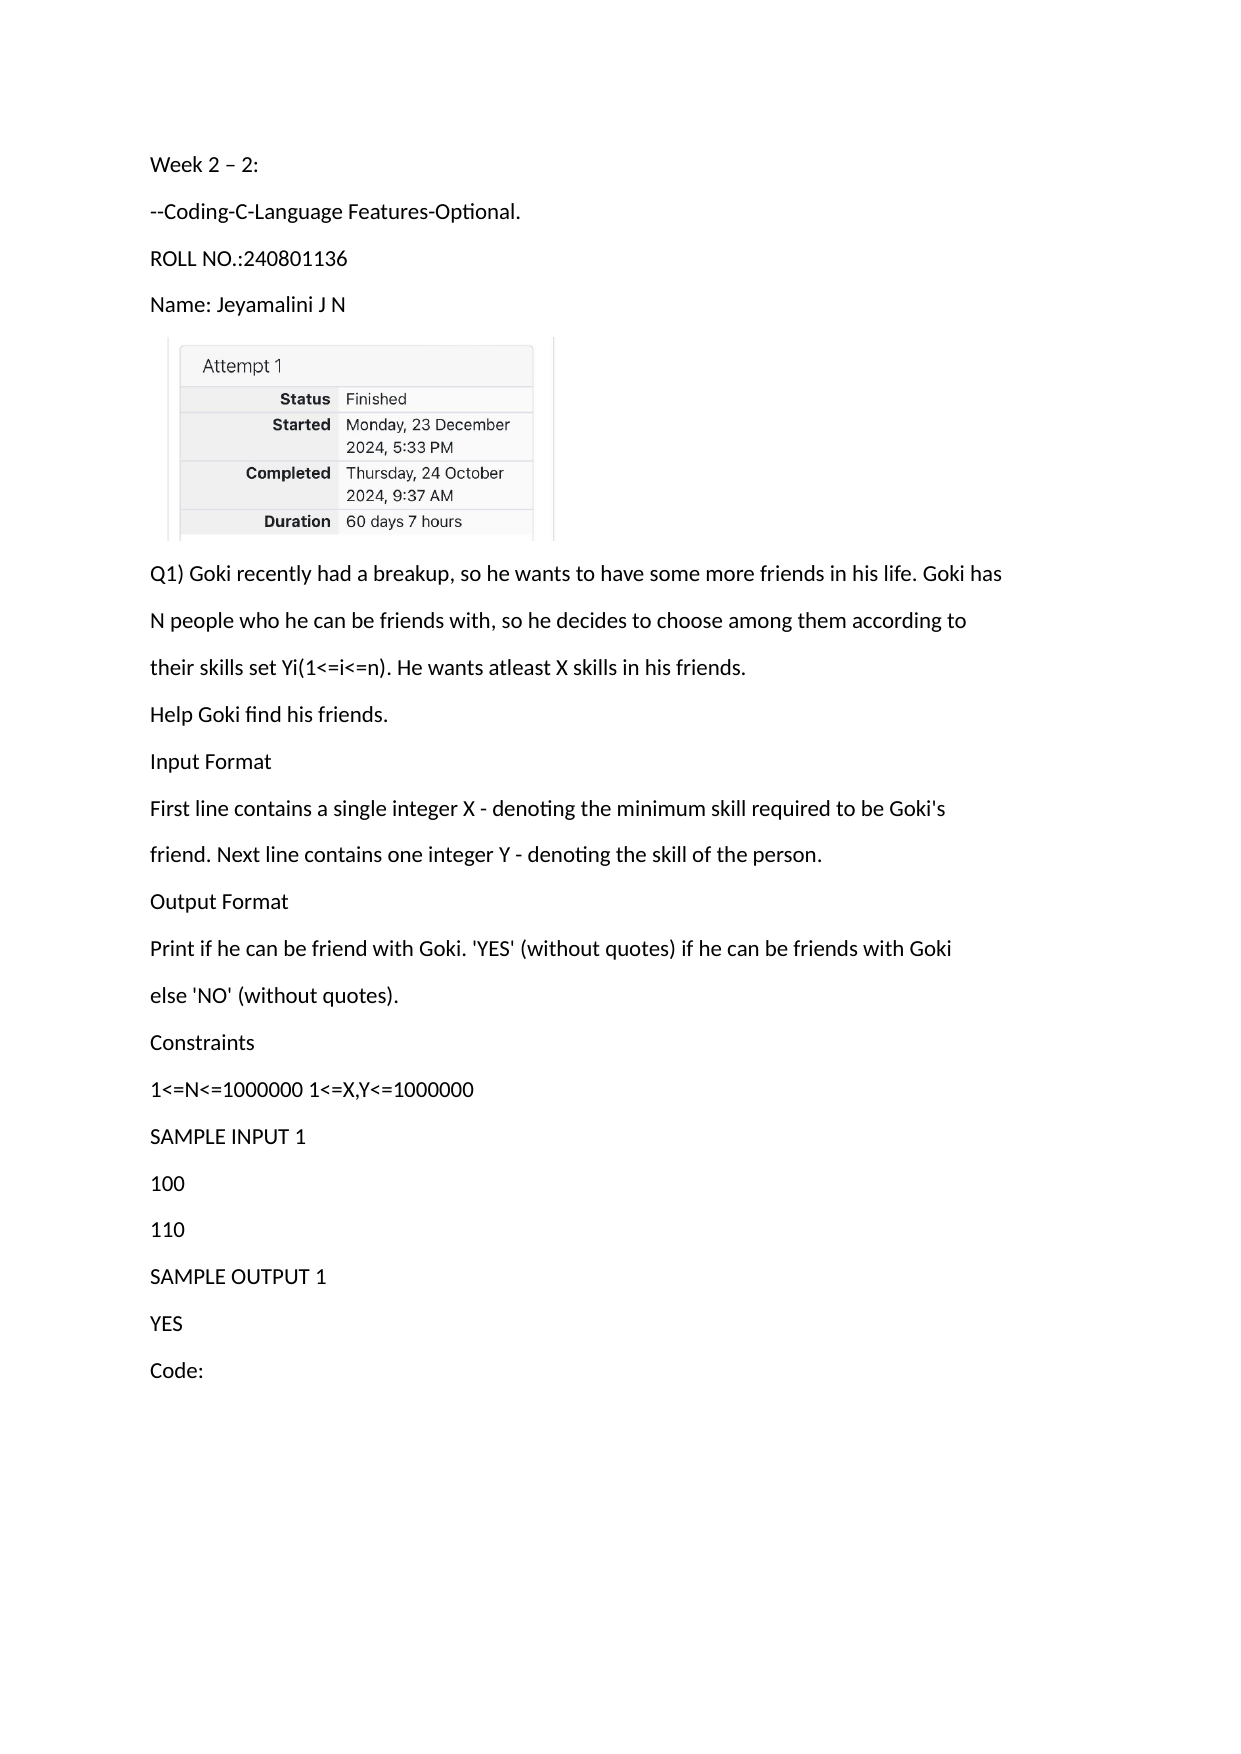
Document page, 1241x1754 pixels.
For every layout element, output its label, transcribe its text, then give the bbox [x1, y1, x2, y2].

text Constraints [150, 1028, 1090, 1056]
text First line contains a single integer X - denoting the minimum skill required to be Goki's [150, 794, 1090, 822]
text friend. Next line contains one integer Y - denoting the skill of the person. [150, 841, 1090, 869]
text --Coding-C-Language Features-Optional. [150, 197, 1090, 225]
text Q1) Goki recently had a breakup, so he wants to have some more friends in his life. Goki has [150, 559, 1090, 587]
text Code: [150, 1356, 1090, 1384]
text 110 [150, 1216, 1090, 1244]
text else 'NO' (without quotes). [150, 981, 1090, 1009]
text Print if he can be friend with Goki. 'YES' (without quotes) if he can be friends with Goki [150, 934, 1090, 962]
text their skills set Yi(1<=i<=n). He wants atleast X skills in his friends. [150, 653, 1090, 681]
text 1<=N<=1000000 1<=X,Y<=1000000 [150, 1075, 1090, 1103]
text Input Format [150, 747, 1090, 775]
text N people who he can be friends with, so he decides to choose among them according to [150, 606, 1090, 634]
text Output Format [150, 887, 1090, 916]
text Week 2 – 2: [150, 150, 1090, 178]
text Name: Jeyamalini J N [150, 291, 1090, 319]
text SAMPLE INPUT 1 [150, 1122, 1090, 1150]
text Help Goki find his friends. [150, 700, 1090, 728]
text YES [150, 1309, 1090, 1337]
text SAMPLE OUTPUT 1 [150, 1262, 1090, 1291]
text ROLL NO.:240801136 [150, 244, 1090, 272]
picture [150, 337, 571, 541]
text 100 [150, 1169, 1090, 1197]
